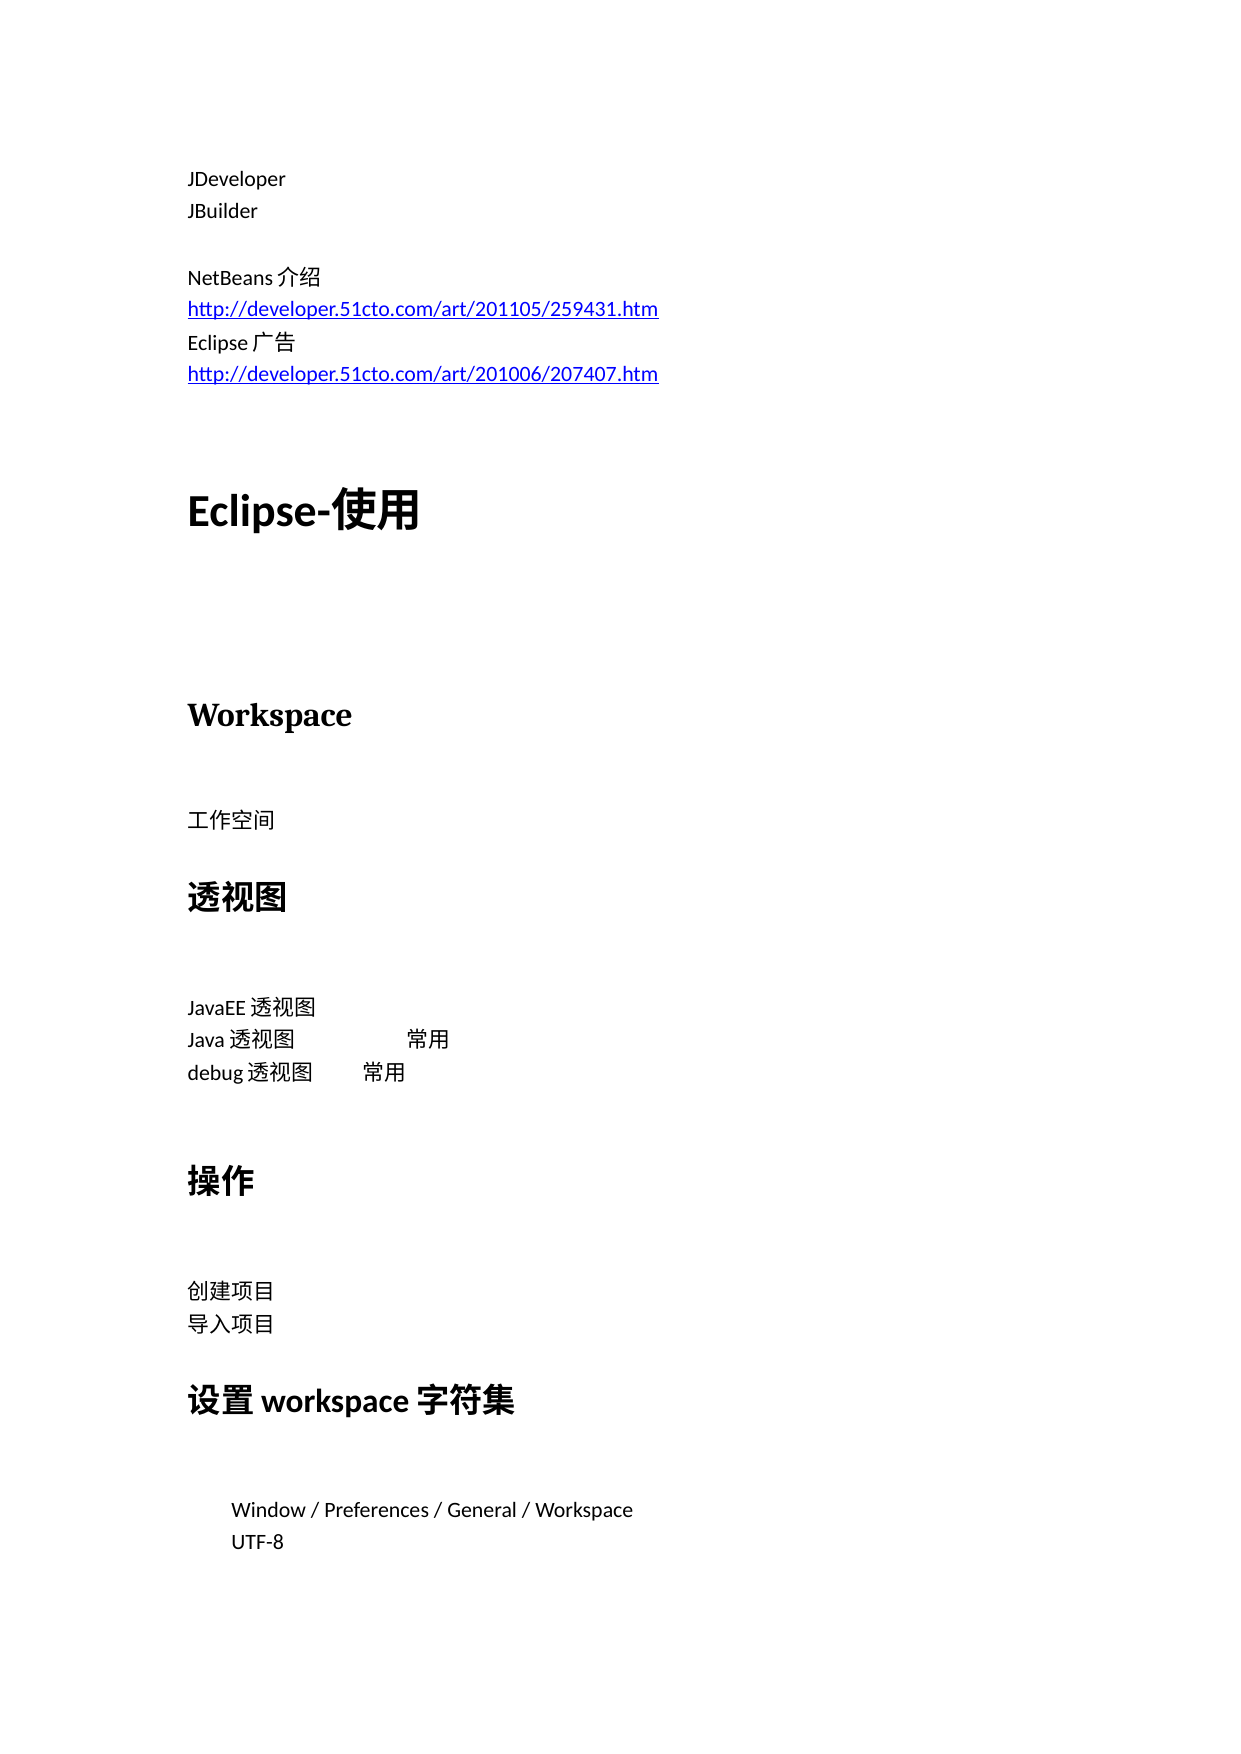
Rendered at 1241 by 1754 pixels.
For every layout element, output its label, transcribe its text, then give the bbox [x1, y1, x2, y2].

subtitle Workspace [187, 683, 1053, 748]
subtitle 操作 [187, 1147, 1053, 1212]
subtitle Eclipse-使用 [187, 457, 1053, 555]
text 创建项目 [187, 1274, 1053, 1306]
text 导入项目 [187, 1306, 1053, 1339]
subtitle 设置workspace字符集 [187, 1366, 1053, 1431]
text Eclipse广告 [187, 324, 1053, 357]
text JavaEE透视图 [187, 989, 1053, 1022]
text 工作空间 [187, 803, 1053, 835]
text http://developer.51cto.com/art/201006/207407.htm [187, 357, 1053, 389]
subtitle 透视图 [187, 862, 1053, 927]
text Java透视图 常用 [187, 1022, 1053, 1054]
text Window / Preferences / General / Workspace [187, 1493, 1053, 1526]
text JDeveloper [187, 162, 1053, 194]
text JBuilder [187, 194, 1053, 227]
text NetBeans介绍 [187, 259, 1053, 292]
text http://developer.51cto.com/art/201105/259431.htm [187, 292, 1053, 324]
text debug透视图 常用 [187, 1054, 1053, 1087]
text UTF-8 [187, 1526, 1053, 1558]
